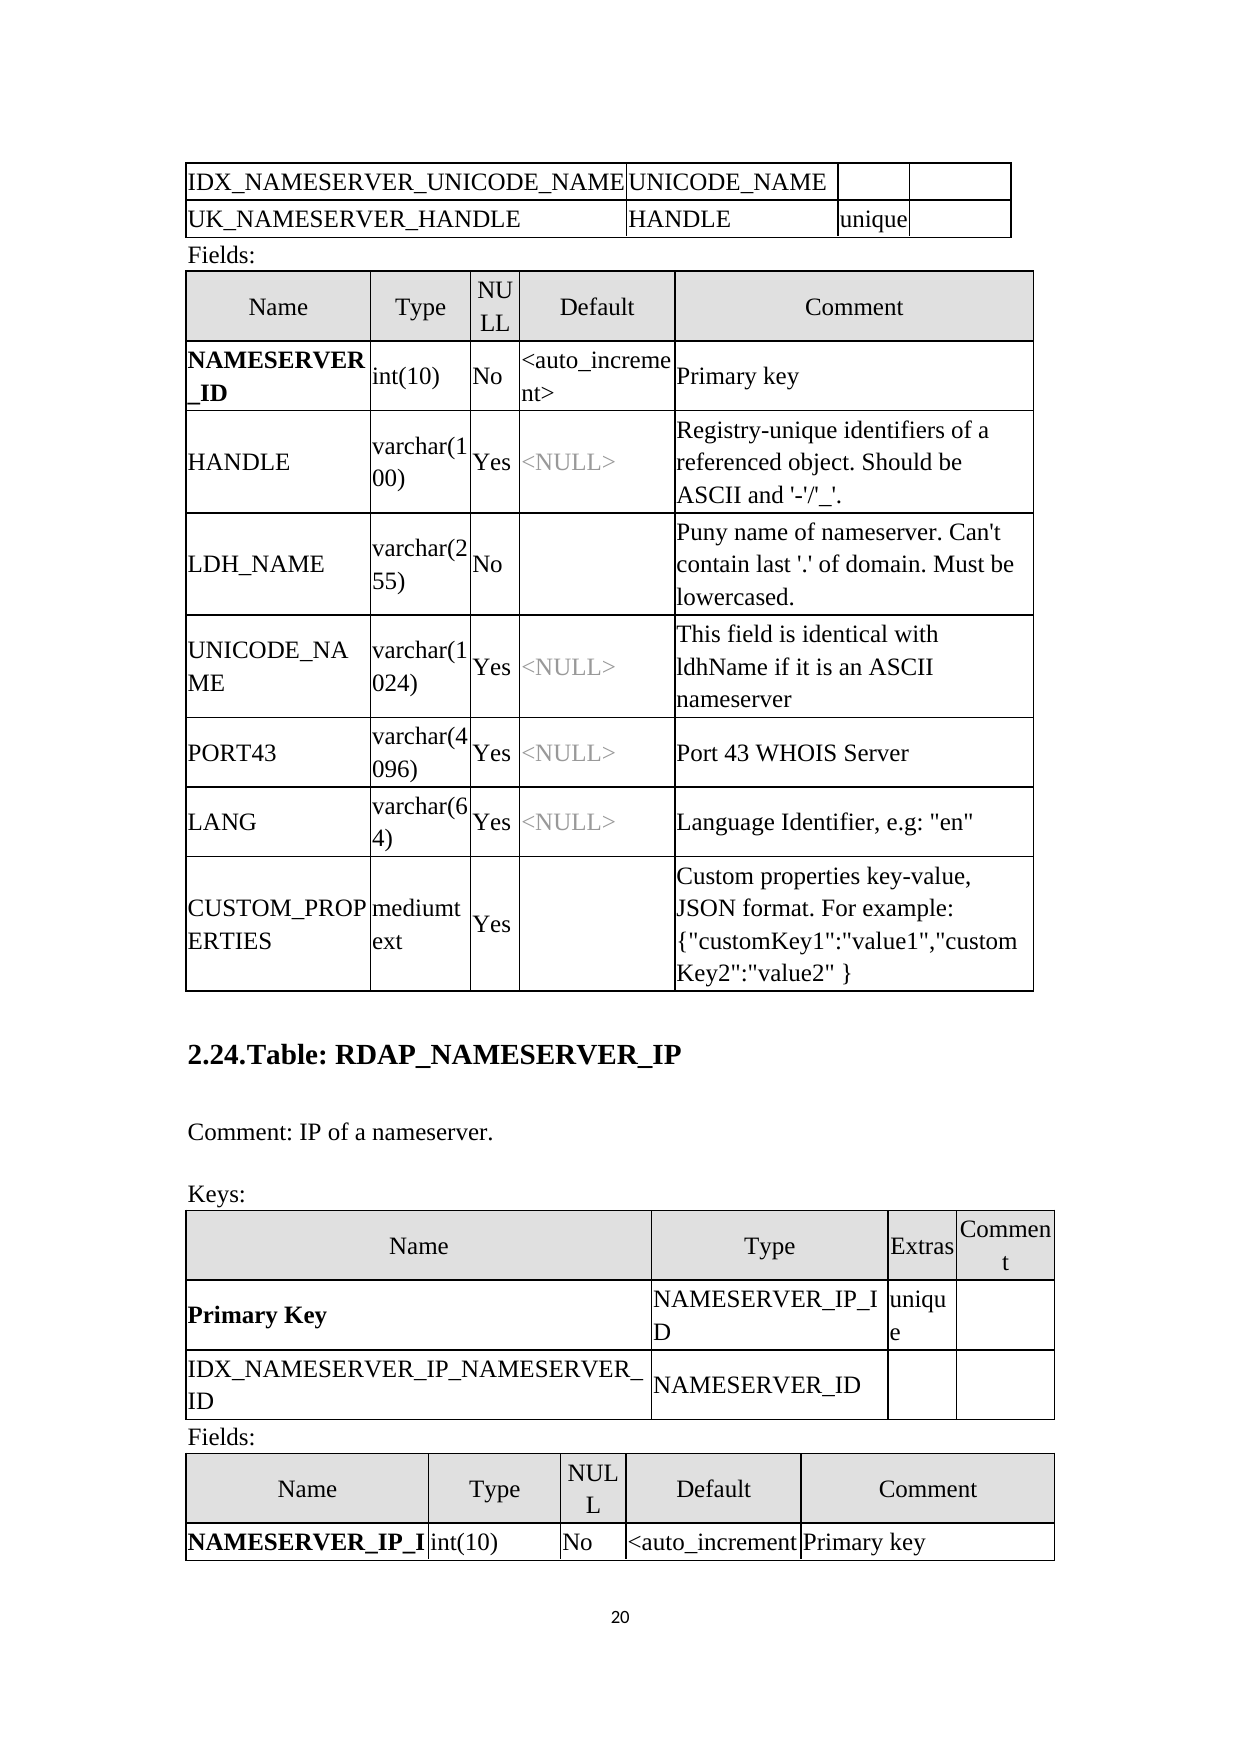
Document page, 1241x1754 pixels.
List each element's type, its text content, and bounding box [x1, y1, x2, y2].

table_cell HANDLE [627, 201, 837, 236]
table_cell Registry-unique identifiers of a referenced object. Should be ASCII and '-'/'_'. [676, 411, 1033, 512]
table_cell mediumtext [371, 857, 470, 990]
text Fields: [187, 1420, 1053, 1453]
table_header NULL [471, 272, 519, 340]
table_cell Puny name of nameserver. Can't contain last '.' of domain. Must be lowercased. [676, 514, 1033, 614]
table_cell LANG [187, 788, 370, 856]
table_cell varchar(4096) [371, 718, 470, 786]
table_cell CUSTOM_PROPERTIES [187, 857, 370, 990]
table_cell [957, 1281, 1054, 1349]
table_cell [889, 1351, 956, 1418]
table_cell [520, 514, 674, 614]
table_header Default [627, 1454, 800, 1522]
table_cell [910, 201, 1010, 236]
table_cell NAMESERVER_IP_ID [652, 1281, 887, 1349]
table_header Type [429, 1454, 560, 1522]
table_cell unique [839, 201, 909, 236]
table_cell unique [889, 1281, 956, 1349]
table_cell int(10) [429, 1524, 560, 1559]
table_cell Yes [471, 411, 519, 512]
table_header Type [652, 1211, 887, 1279]
table_cell [957, 1351, 1054, 1418]
table_cell Yes [471, 616, 519, 716]
table_cell No [471, 514, 519, 614]
table_cell int(10) [371, 342, 470, 410]
table_cell UNICODE_NAME [187, 616, 370, 716]
table_cell NAMESERVER_ID [187, 342, 370, 410]
table_cell UK_NAMESERVER_HANDLE [187, 201, 626, 236]
table_cell varchar(255) [371, 514, 470, 614]
table_cell <NULL> [520, 718, 674, 786]
table_cell Custom properties key-value, JSON format. For example: {"customKey1":"value1","customKey2":"value2" } [676, 857, 1033, 990]
table_cell Primary Key [187, 1281, 651, 1349]
table_cell LDH_NAME [187, 514, 370, 614]
table_cell No [561, 1524, 625, 1559]
text Comment: IP of a nameserver. [187, 1115, 1053, 1148]
table_cell <NULL> [520, 411, 674, 512]
table_cell <auto_increment> [627, 1524, 800, 1559]
table_cell [520, 857, 674, 990]
table_header Comment [676, 272, 1033, 340]
table_cell Yes [471, 718, 519, 786]
table_cell IDX_NAMESERVER_UNICODE_NAME [187, 164, 626, 199]
table_cell varchar(64) [371, 788, 470, 856]
table_header Extras [889, 1211, 956, 1279]
table_cell <NULL> [520, 788, 674, 856]
table_cell varchar(1024) [371, 616, 470, 716]
table_cell <NULL> [520, 616, 674, 716]
text Fields: [187, 238, 1053, 270]
table_cell [839, 164, 909, 199]
table_cell Primary key [676, 342, 1033, 410]
table_cell NAMESERVER_IP_ID [187, 1524, 428, 1559]
table_cell IDX_NAMESERVER_IP_NAMESERVER_ID [187, 1351, 651, 1418]
table_cell <auto_increment> [520, 342, 674, 410]
table_header Comment [802, 1454, 1054, 1522]
text Keys: [187, 1177, 1053, 1209]
table_cell This field is identical with ldhName if it is an ASCII nameserver [676, 616, 1033, 716]
table_cell UNICODE_NAME [627, 164, 837, 199]
table_header Default [520, 272, 674, 340]
table_header Type [371, 272, 470, 340]
table_header Comment [957, 1211, 1054, 1279]
table_cell No [471, 342, 519, 410]
table_cell [910, 164, 1010, 199]
subtitle Table: RDAP_NAMESERVER_IP [187, 1021, 1053, 1086]
table_header NULL [561, 1454, 625, 1522]
table_header Name [187, 1211, 651, 1279]
table_header Name [187, 272, 370, 340]
table_cell Yes [471, 788, 519, 856]
table_cell Language Identifier, e.g: "en" [676, 788, 1033, 856]
table_cell HANDLE [187, 411, 370, 512]
table_cell Port 43 WHOIS Server [676, 718, 1033, 786]
table_cell varchar(100) [371, 411, 470, 512]
table_header Name [187, 1454, 428, 1522]
table_cell Yes [471, 857, 519, 990]
table_cell PORT43 [187, 718, 370, 786]
table_cell Primary key [802, 1524, 1054, 1559]
table_cell NAMESERVER_ID [652, 1351, 887, 1418]
